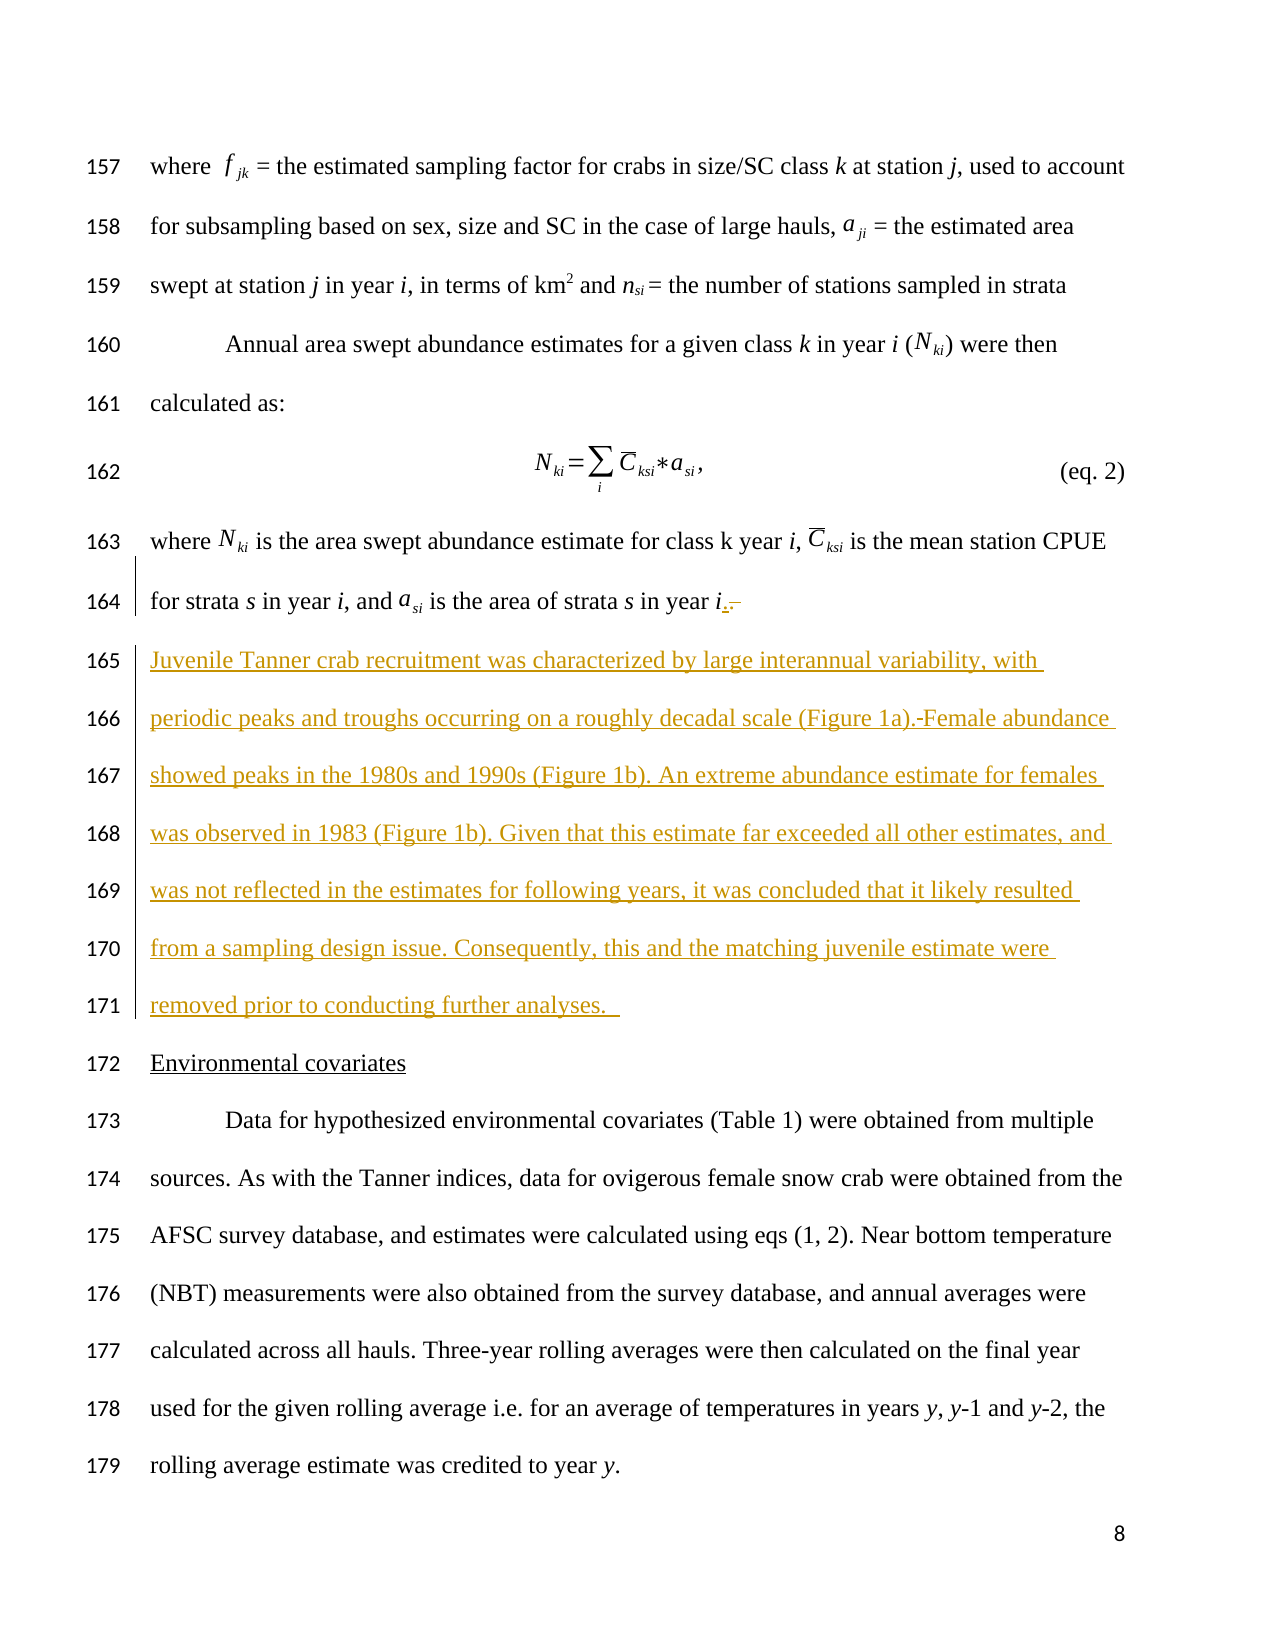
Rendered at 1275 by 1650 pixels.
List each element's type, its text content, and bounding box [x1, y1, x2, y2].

text where = the estimated sampling factor for crabs in size/SC class k at station j, used to account for subsampling based on sex, size and SC in the case of large hauls, = the estimated area swept at station j in year i, in terms of km2 and nsi = the number of stations sampled in strata [150, 150, 1125, 299]
text Environmental covariates [150, 1048, 1125, 1076]
text (eq. 2) [150, 445, 1125, 496]
text Annual area swept abundance estimates for a given class k in year i () were then calculated as: [150, 328, 1125, 417]
text where is the area swept abundance estimate for class k year i, is the mean station CPUE for strata s in year i, and is the area of strata s in year i [150, 525, 1125, 616]
text Data for hypothesized environmental covariates (Table 1) were obtained from multiple sources. As with the Tanner indices, data for ovigerous female snow crab were obtained from the AFSC survey database, and estimates were calculated using eqs (1, 2). Near bottom temperature (NBT) measurements were also obtained from the survey database, and annual averages were calculated across all hauls. Three-year rolling averages were then calculated on the final year used for the given rolling average i.e. for an average of temperatures in years y, y-1 and y-2, the rolling average estimate was credited to year y. [150, 1105, 1125, 1479]
